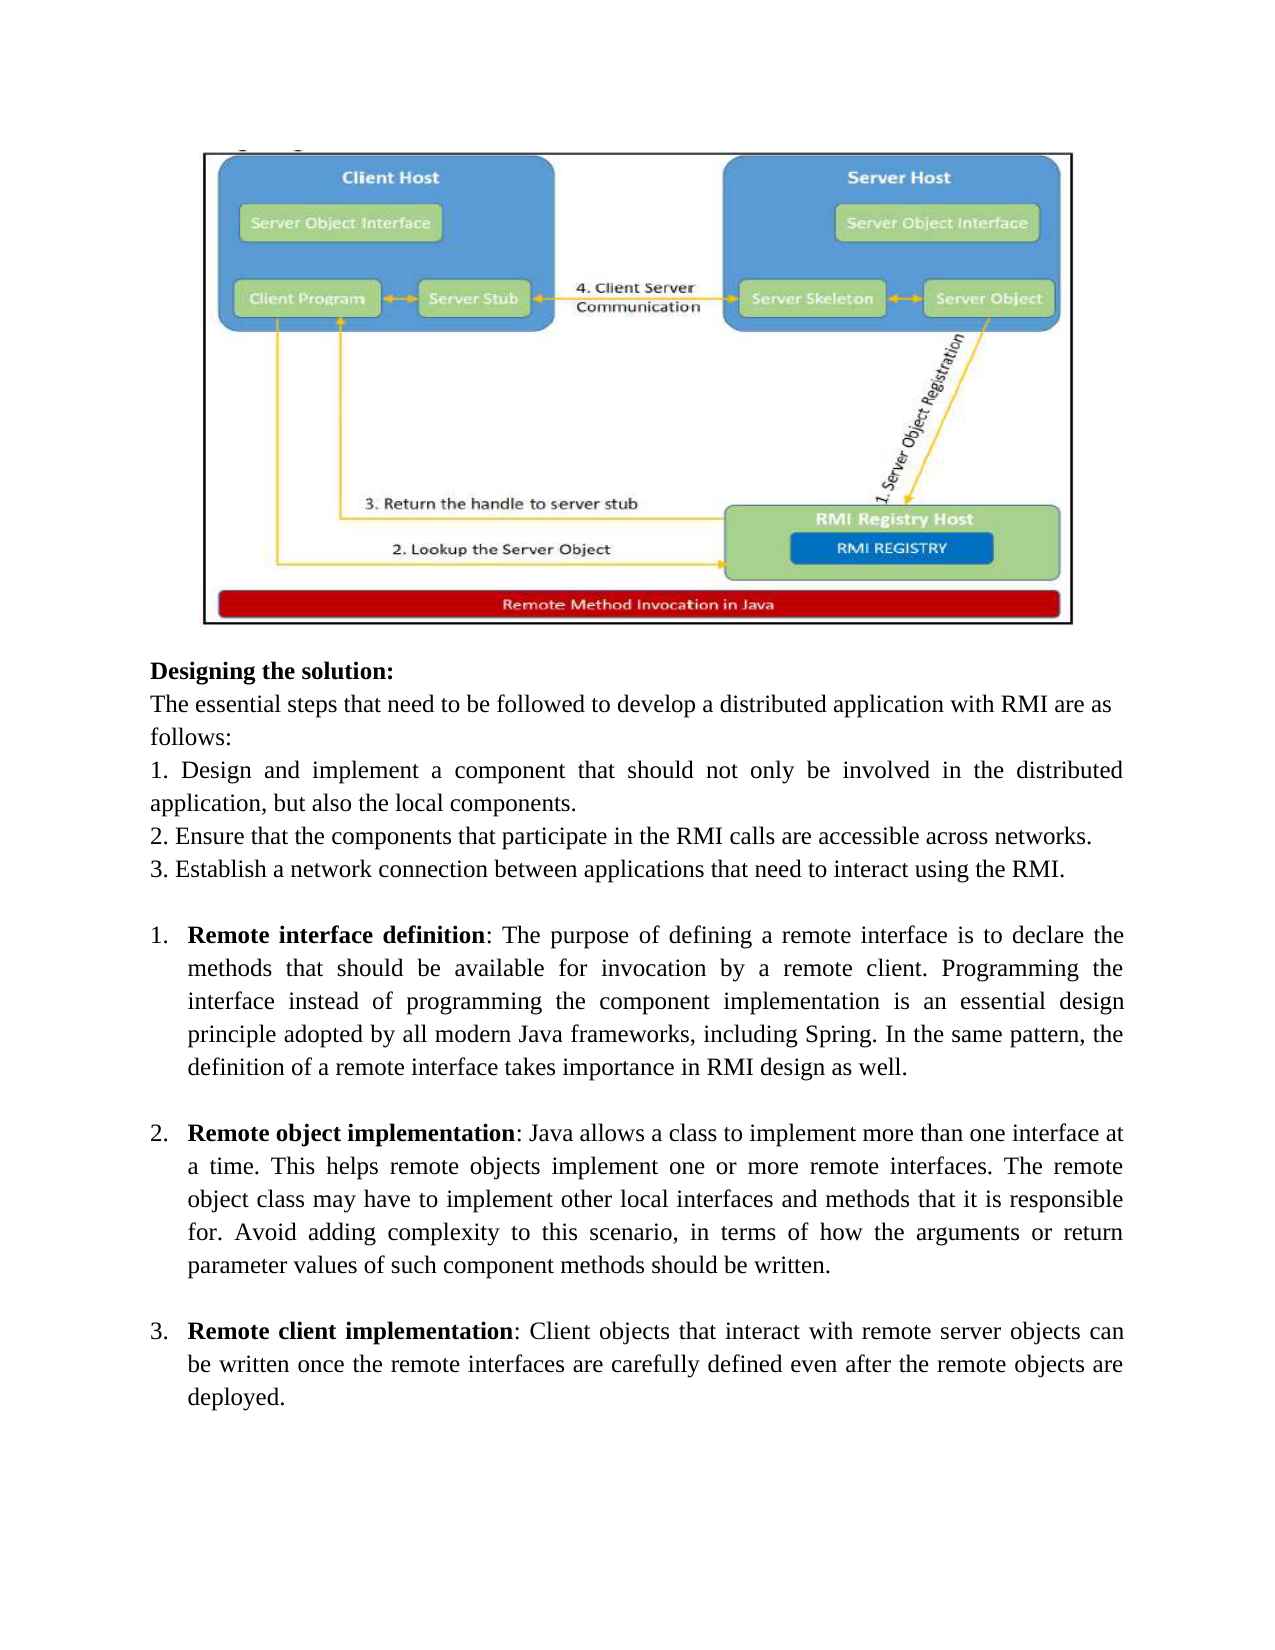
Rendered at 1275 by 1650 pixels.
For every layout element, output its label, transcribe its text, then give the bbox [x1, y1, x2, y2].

text 1. Design and implement a component that should not only be involved in the distributed application, but also the local components. [150, 755, 1125, 817]
picture [198, 150, 1077, 628]
text The essential steps that need to be followed to develop a distributed application with RMI are as [150, 689, 1125, 718]
text follows: [150, 722, 1125, 751]
list Remote object implementation: Java allows a class to implement more than one interface at a time. This helps remote objects implement one or more remote interfaces. The remote object class may have to implement other local interfaces and methods that it is responsible for. Avoid adding complexity to this scenario, in terms of how the arguments or return parameter values of such component methods should be written. [150, 1118, 1125, 1279]
text 3. Establish a network connection between applications that need to interact using the RMI. [150, 854, 1125, 883]
list Remote interface definition: The purpose of defining a remote interface is to declare the methods that should be available for invocation by a remote client. Programming the interface instead of programming the component implementation is an essential design principle adopted by all modern Java frameworks, including Spring. In the same pattern, the definition of a remote interface takes importance in RMI design as well. [150, 920, 1125, 1081]
list Remote client implementation: Client objects that interact with remote server objects can be written once the remote interfaces are carefully defined even after the remote objects are deployed. [150, 1316, 1125, 1411]
text 2. Ensure that the components that participate in the RMI calls are accessible across networks. [150, 821, 1125, 850]
text Designing the solution: [150, 656, 1125, 685]
